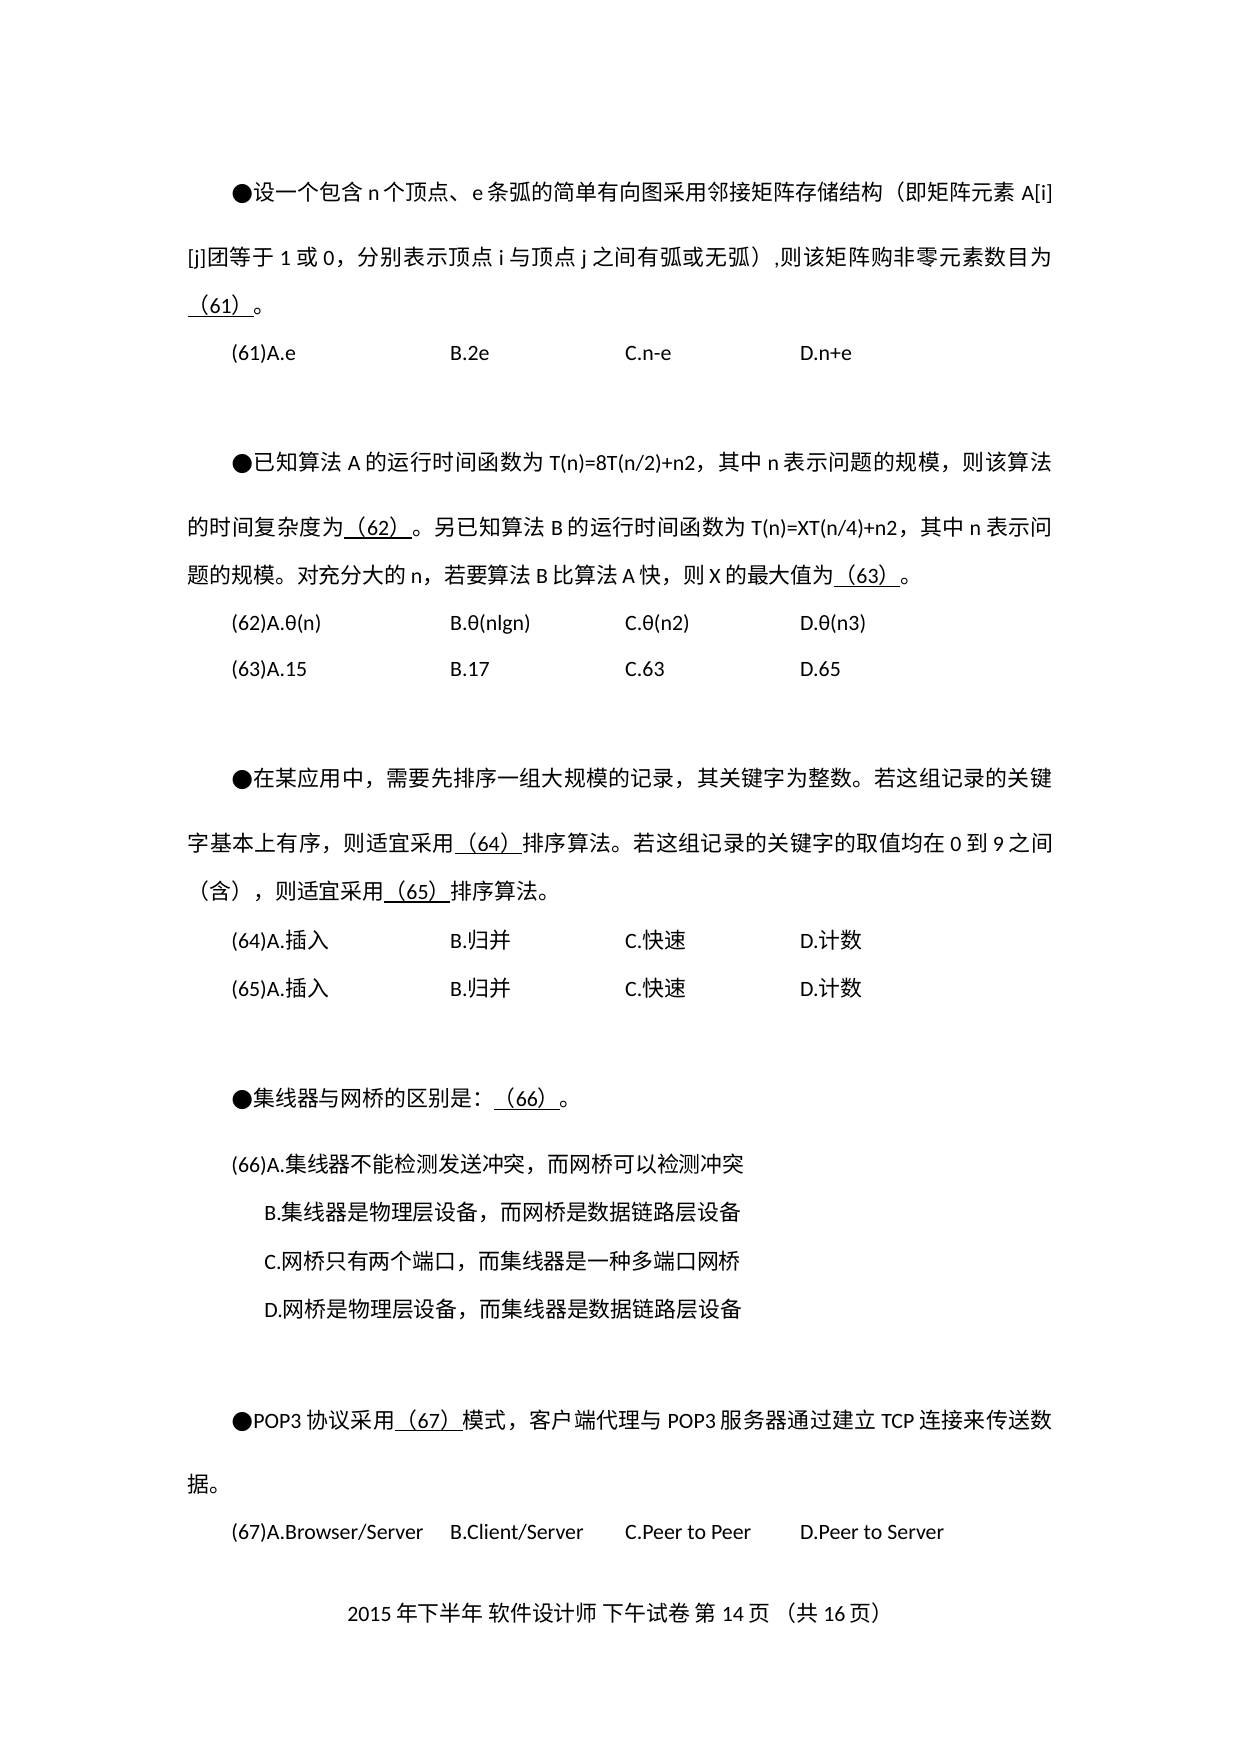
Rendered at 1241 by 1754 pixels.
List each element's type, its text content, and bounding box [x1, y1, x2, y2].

text (65)A.插入 B.归并 C.快速 D.计数 [187, 971, 1053, 1003]
text ●设一个包含n个顶点、e条弧的简单有向图采用邻接矩阵存储结构（即矩阵元素A[i][j]团等于1或0，分别表示顶点i与顶点j之间有弧或无弧）,则该矩阵购非零元素数目为（61）。 [187, 158, 1053, 321]
text B.集线器是物理层设备，而网桥是数据链路层设备 [187, 1195, 1053, 1227]
text ●POP3协议采用（67）模式，客户端代理与POP3服务器通过建立TCP连接来传送数据。 [187, 1386, 1053, 1499]
text ●已知算法A的运行时间函数为T(n)=8T(n/2)+n2，其中n表示问题的规模，则该算法的时间复杂度为（62）。另已知算法B的运行时间函数为T(n)=XT(n/4)+n2，其中n表示问题的规模。对充分大的n，若要算法B比算法A快，则X的最大值为（63）。 [187, 428, 1053, 591]
text ●集线器与网桥的区别是：（66）。 [187, 1065, 1053, 1130]
text D.网桥是物理层设备，而集线器是数据链路层设备 [187, 1292, 1053, 1324]
text (61)A.e B.2e C.n-e D.n+e [187, 336, 1053, 369]
text (64)A.插入 B.归并 C.快速 D.计数 [187, 922, 1053, 955]
text C.网桥只有两个端口，而集线器是一种多端口网桥 [187, 1243, 1053, 1276]
text (63)A.15 B.17 C.63 D.65 [187, 652, 1053, 685]
text (66)A.集线器不能检测发送冲突，而网桥可以裣测冲突 [187, 1147, 1053, 1179]
text (62)A.θ(n) B.θ(nlgn) C.θ(n2) D.θ(n3) [187, 606, 1053, 639]
text ●在某应用中，需要先排序一组大规模的记录，其关键字为整数。若这组记录的关键字基本上有序，则适宜采用（64）排序算法。若这组记录的关键字的取值均在0到9之间（含），则适宜采用（65）排序算法。 [187, 744, 1053, 906]
text (67)A.Browser/Server B.Client/Server C.Peer to Peer D.Peer to Server [187, 1515, 1053, 1548]
